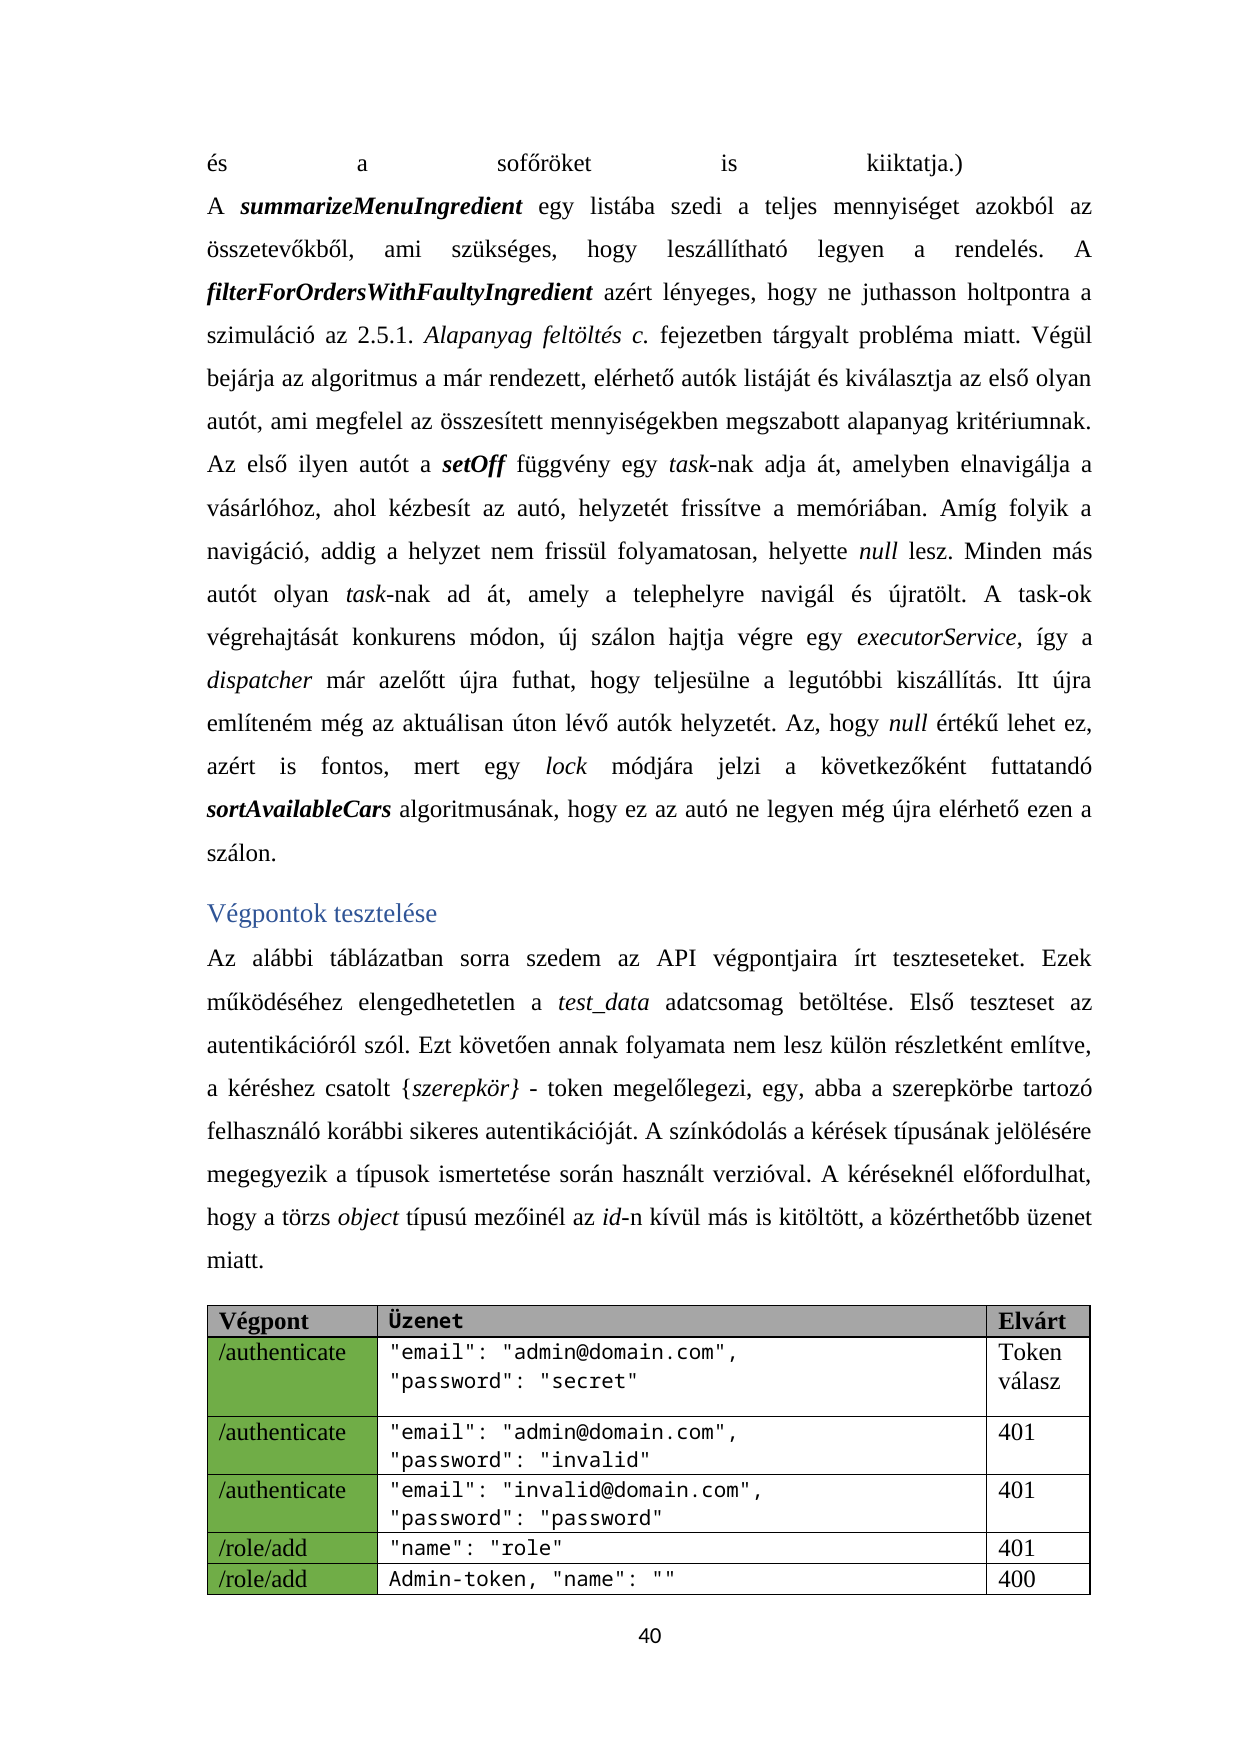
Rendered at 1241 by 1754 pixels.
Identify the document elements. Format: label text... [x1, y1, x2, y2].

table_cell 400 [987, 1564, 1089, 1594]
table_cell "email": "invalid@domain.com", "password": "password" [378, 1475, 986, 1532]
table_cell /authenticate [208, 1417, 377, 1474]
text Az alábbi táblázatban sorra szedem az API végpontjaira írt teszteseteket. Ezek működéséhez elengedhetetlen a test_data adatcsomag betöltése. Első teszteset az autentikációról szól. Ezt követően annak folyamata nem lesz külön részletként említve, a kéréshez csatolt {szerepkör} - token megelőlegezi, egy, abba a szerepkörbe tartozó felhasználó korábbi sikeres autentikációját. A színkódolás a kérések típusának jelölésére megegyezik a típusok ismertetése során használt verzióval. A kéréseknél előfordulhat, hogy a törzs object típusú mezőinél az id-n kívül más is kitöltött, a közérthetőbb üzenet miatt. [207, 943, 1093, 1274]
table_cell Admin-token, "name": "" [378, 1564, 986, 1594]
table_cell /authenticate [208, 1338, 377, 1416]
table_cell 401 [987, 1533, 1089, 1563]
table_cell /role/add [208, 1533, 377, 1563]
table_header Üzenet [378, 1306, 986, 1336]
table_cell 401 [987, 1475, 1089, 1532]
subtitle Végpontok tesztelése [207, 897, 1093, 928]
table_cell /authenticate [208, 1475, 377, 1532]
table_header Végpont [208, 1306, 377, 1336]
table_cell "name": "role" [378, 1533, 986, 1563]
table_cell /role/add [208, 1564, 377, 1594]
table_cell "email": "admin@domain.com", "password": "secret" [378, 1338, 986, 1416]
table_cell 401 [987, 1417, 1089, 1474]
table_cell "email": "admin@domain.com", "password": "invalid" [378, 1417, 986, 1474]
table_cell Token válasz [987, 1338, 1089, 1416]
table_header Elvárt [987, 1306, 1089, 1336]
